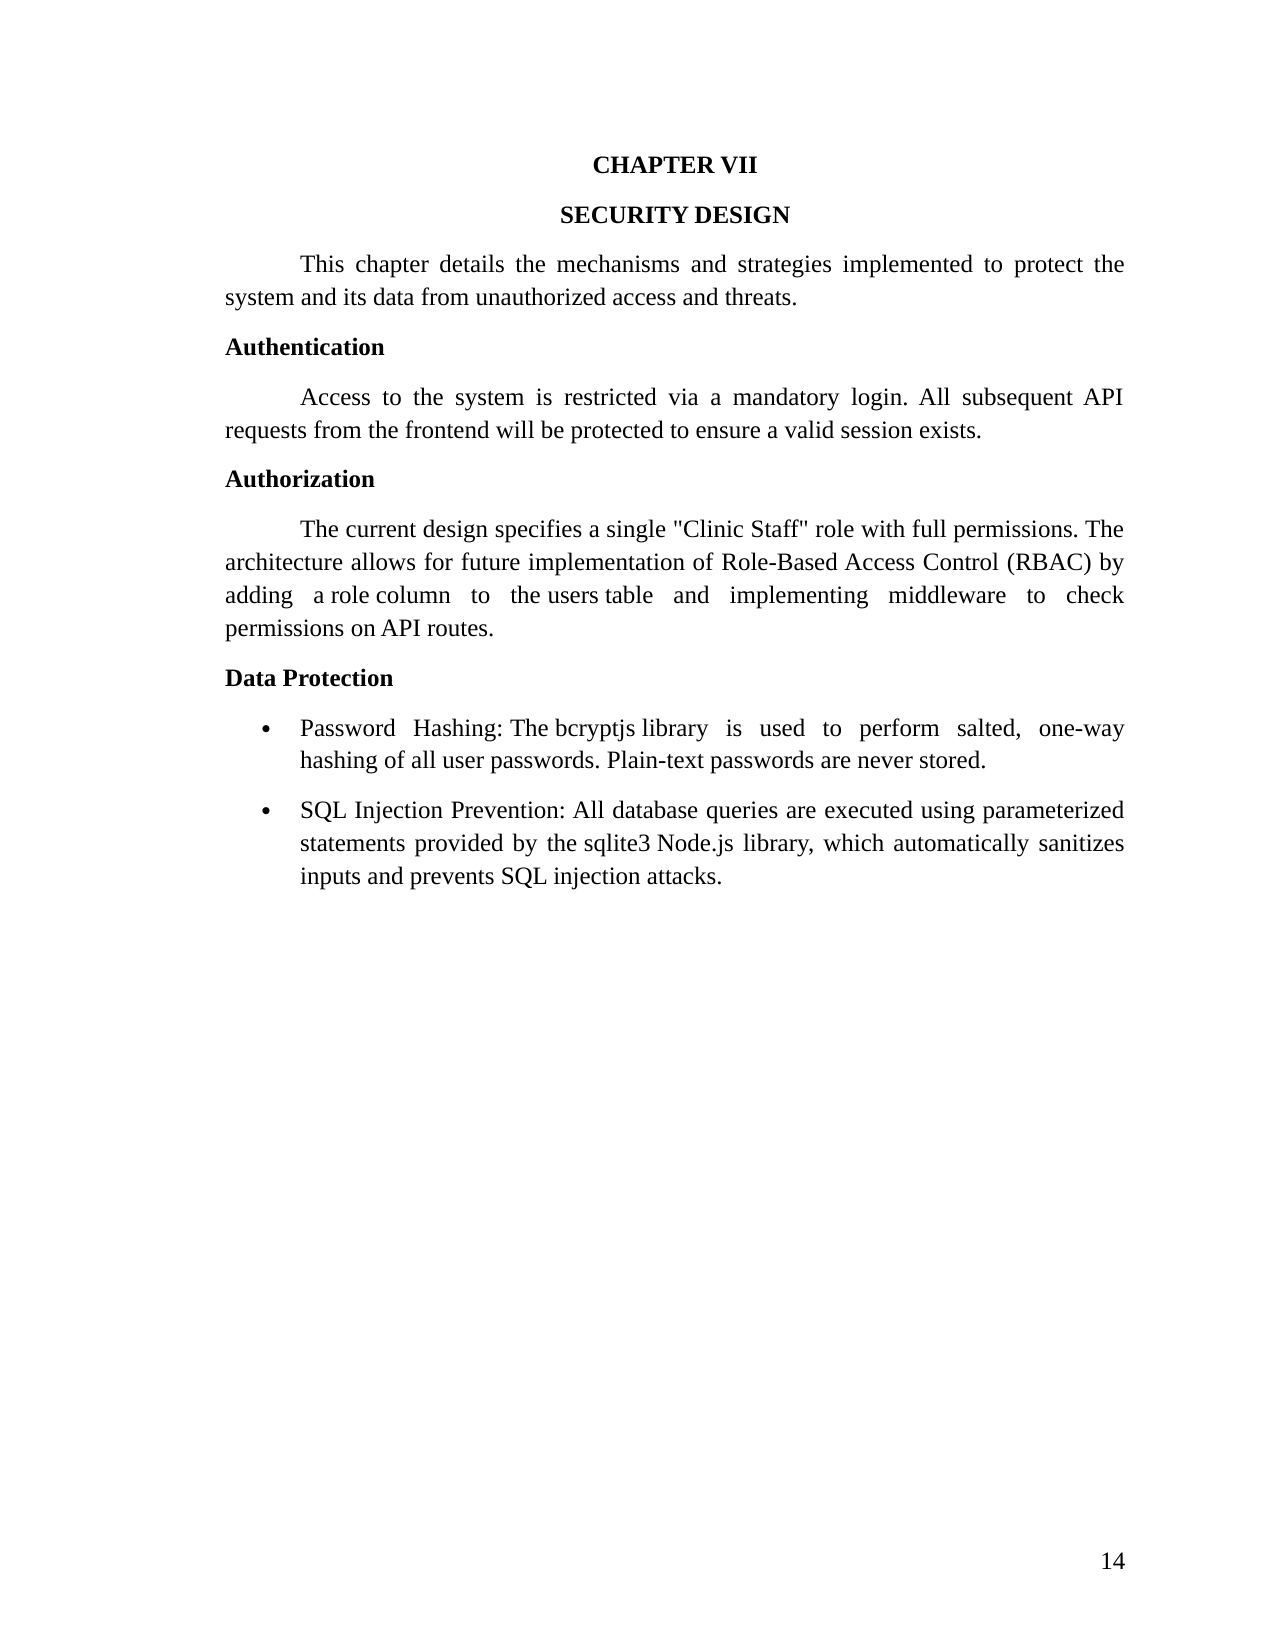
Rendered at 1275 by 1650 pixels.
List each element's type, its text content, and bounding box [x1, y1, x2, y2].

text SECURITY DESIGN [225, 200, 1125, 228]
text Authentication [225, 332, 1125, 361]
text Access to the system is restricted via a mandatory login. All subsequent API requests from the frontend will be protected to ensure a valid session exists. [225, 382, 1125, 443]
list Password Hashing: The bcryptjs library is used to perform salted, one-way hashing of all user passwords. Plain-text passwords are never stored. [262, 713, 1125, 774]
text CHAPTER VII [225, 150, 1125, 179]
text This chapter details the mechanisms and strategies implemented to protect the system and its data from unauthorized access and threats. [225, 249, 1125, 311]
text Data Protection [225, 663, 1125, 692]
text The current design specifies a single "Clinic Staff" role with full permissions. The architecture allows for future implementation of Role-Based Access Control (RBAC) by adding a role column to the users table and implementing middleware to check permissions on API routes. [225, 514, 1125, 642]
list SQL Injection Prevention: All database queries are executed using parameterized statements provided by the sqlite3 Node.js library, which automatically sanitizes inputs and prevents SQL injection attacks. [262, 795, 1125, 890]
text Authorization [225, 464, 1125, 493]
